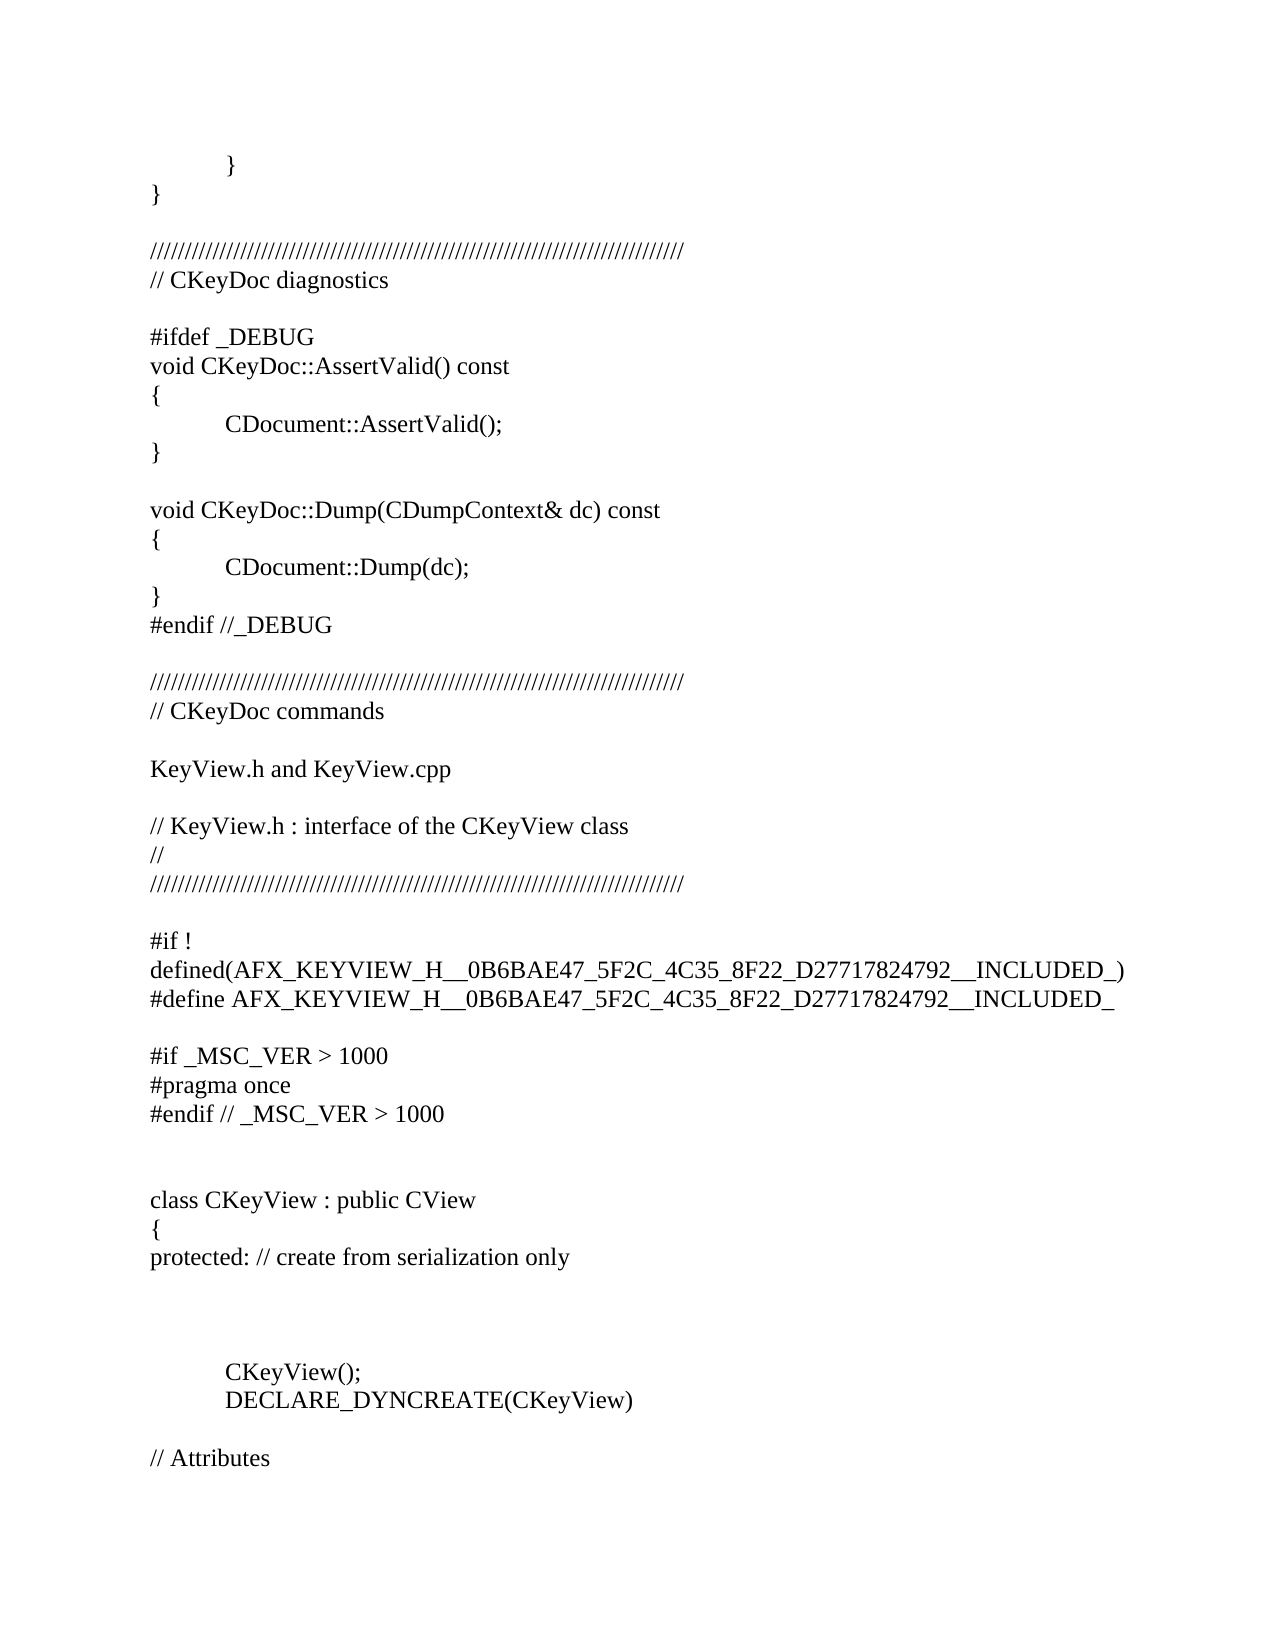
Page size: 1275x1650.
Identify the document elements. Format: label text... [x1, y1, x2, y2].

text CDocument::AssertValid(); [150, 409, 1125, 437]
text CKeyView(); [150, 1357, 1125, 1386]
text #endif //_DEBUG [150, 610, 1125, 639]
text KeyView.h and KeyView.cpp [150, 754, 1125, 782]
text // CKeyDoc diagnostics [150, 265, 1125, 294]
text #define AFX_KEYVIEW_H__0B6BAE47_5F2C_4C35_8F22_D27717824792__INCLUDED_ [150, 984, 1125, 1012]
text { [150, 380, 1125, 409]
text protected: // create from serialization only [150, 1242, 1125, 1271]
text DECLARE_DYNCREATE(CKeyView) [150, 1386, 1125, 1414]
text #endif // _MSC_VER > 1000 [150, 1099, 1125, 1127]
text } [150, 581, 1125, 610]
text void CKeyDoc::Dump(CDumpContext& dc) const [150, 495, 1125, 524]
text #if !defined(AFX_KEYVIEW_H__0B6BAE47_5F2C_4C35_8F22_D27717824792__INCLUDED_) [150, 926, 1125, 984]
text ///////////////////////////////////////////////////////////////////////////// [150, 869, 1125, 897]
text } [150, 179, 1125, 207]
text { [150, 524, 1125, 552]
text } [150, 150, 1125, 179]
text { [150, 1214, 1125, 1242]
text void CKeyDoc::AssertValid() const [150, 351, 1125, 380]
text // [150, 840, 1125, 869]
text ///////////////////////////////////////////////////////////////////////////// [150, 667, 1125, 696]
text } [150, 437, 1125, 466]
text // KeyView.h : interface of the CKeyView class [150, 811, 1125, 840]
text ///////////////////////////////////////////////////////////////////////////// [150, 236, 1125, 265]
text CDocument::Dump(dc); [150, 552, 1125, 581]
text #ifdef _DEBUG [150, 322, 1125, 351]
text #pragma once [150, 1070, 1125, 1099]
text class CKeyView : public CView [150, 1185, 1125, 1214]
text #if _MSC_VER > 1000 [150, 1041, 1125, 1070]
text // CKeyDoc commands [150, 696, 1125, 725]
text // Attributes [150, 1443, 1125, 1472]
